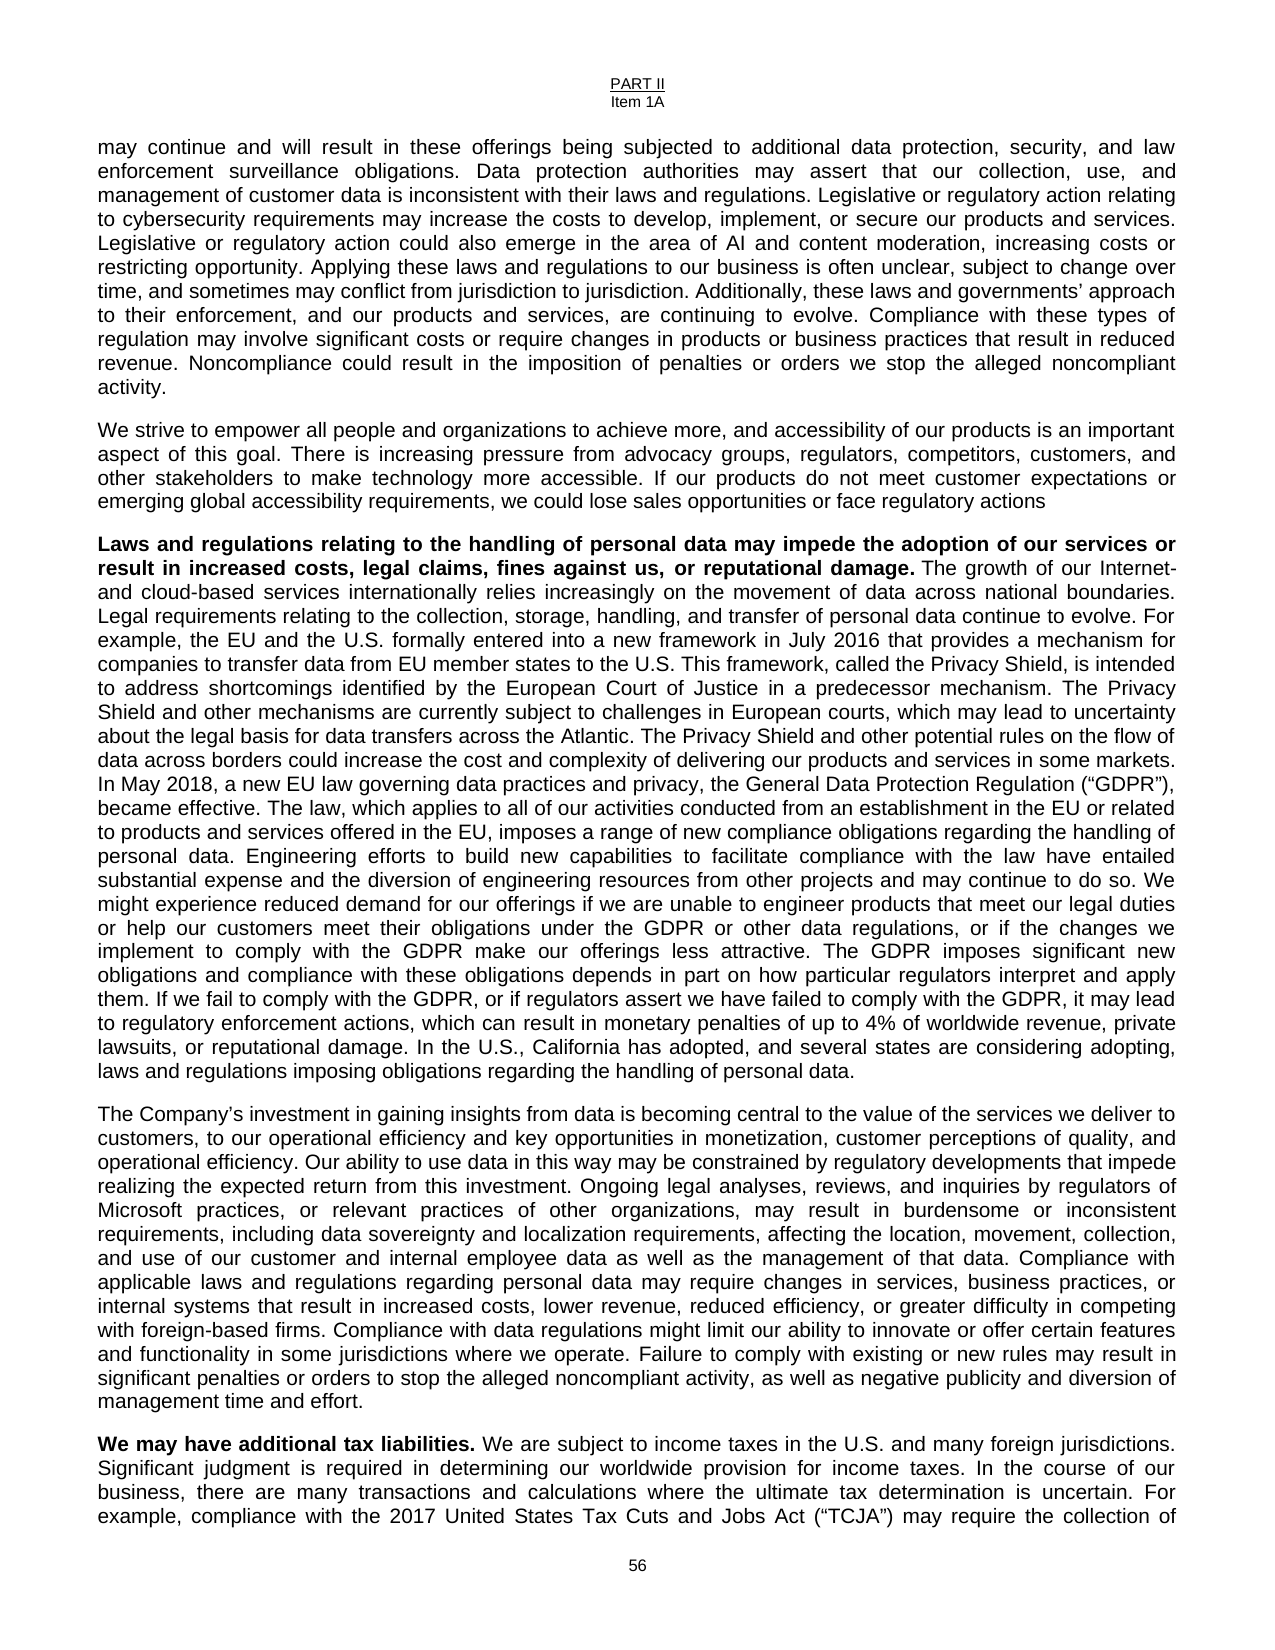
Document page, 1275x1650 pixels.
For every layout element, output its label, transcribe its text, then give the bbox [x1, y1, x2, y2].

text Laws and regulations relating to the handling of personal data may impede the adoption of our services or result in increased costs, legal claims, fines against us, or reputational damage. The growth of our Internet- and cloud-based services internationally relies increasingly on the movement of data across national boundaries. Legal requirements relating to the collection, storage, handling, and transfer of personal data continue to evolve. For example, the EU and the U.S. formally entered into a new framework in July 2016 that provides a mechanism for companies to transfer data from EU member states to the U.S. This framework, called the Privacy Shield, is intended to address shortcomings identified by the European Court of Justice in a predecessor mechanism. The Privacy Shield and other mechanisms are currently subject to challenges in European courts, which may lead to uncertainty about the legal basis for data transfers across the Atlantic. The Privacy Shield and other potential rules on the flow of data across borders could increase the cost and complexity of delivering our products and services in some markets. In May 2018, a new EU law governing data practices and privacy, the General Data Protection Regulation (“GDPR”), became effective. The law, which applies to all of our activities conducted from an establishment in the EU or related to products and services offered in the EU, imposes a range of new compliance obligations regarding the handling of personal data. Engineering efforts to build new capabilities to facilitate compliance with the law have entailed substantial expense and the diversion of engineering resources from other projects and may continue to do so. We might experience reduced demand for our offerings if we are unable to engineer products that meet our legal duties or help our customers meet their obligations under the GDPR or other data regulations, or if the changes we implement to comply with the GDPR make our offerings less attractive. The GDPR imposes significant new obligations and compliance with these obligations depends in part on how particular regulators interpret and apply them. If we fail to comply with the GDPR, or if regulators assert we have failed to comply with the GDPR, it may lead to regulatory enforcement actions, which can result in monetary penalties of up to 4% of worldwide revenue, private lawsuits, or reputational damage. In the U.S., California has adopted, and several states are considering adopting, laws and regulations imposing obligations regarding the handling of personal data. [97, 532, 1177, 1083]
text The Company’s investment in gaining insights from data is becoming central to the value of the services we deliver to customers, to our operational efficiency and key opportunities in monetization, customer perceptions of quality, and operational efficiency. Our ability to use data in this way may be constrained by regulatory developments that impede realizing the expected return from this investment. Ongoing legal analyses, reviews, and inquiries by regulators of Microsoft practices, or relevant practices of other organizations, may result in burdensome or inconsistent requirements, including data sovereignty and localization requirements, affecting the location, movement, collection, and use of our customer and internal employee data as well as the management of that data. Compliance with applicable laws and regulations regarding personal data may require changes in services, business practices, or internal systems that result in increased costs, lower revenue, reduced efficiency, or greater difficulty in competing with foreign-based firms. Compliance with data regulations might limit our ability to innovate or offer certain features and functionality in some jurisdictions where we operate. Failure to comply with existing or new rules may result in significant penalties or orders to stop the alleged noncompliant activity, as well as negative publicity and diversion of management time and effort. [97, 1102, 1177, 1413]
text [97, 135, 1177, 399]
text We strive to empower all people and organizations to achieve more, and accessibility of our products is an important aspect of this goal. There is increasing pressure from advocacy groups, regulators, competitors, customers, and other stakeholders to make technology more accessible. If our products do not meet customer expectations or emerging global accessibility requirements, we could lose sales opportunities or face regulatory actions [97, 417, 1177, 513]
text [97, 1432, 1177, 1528]
